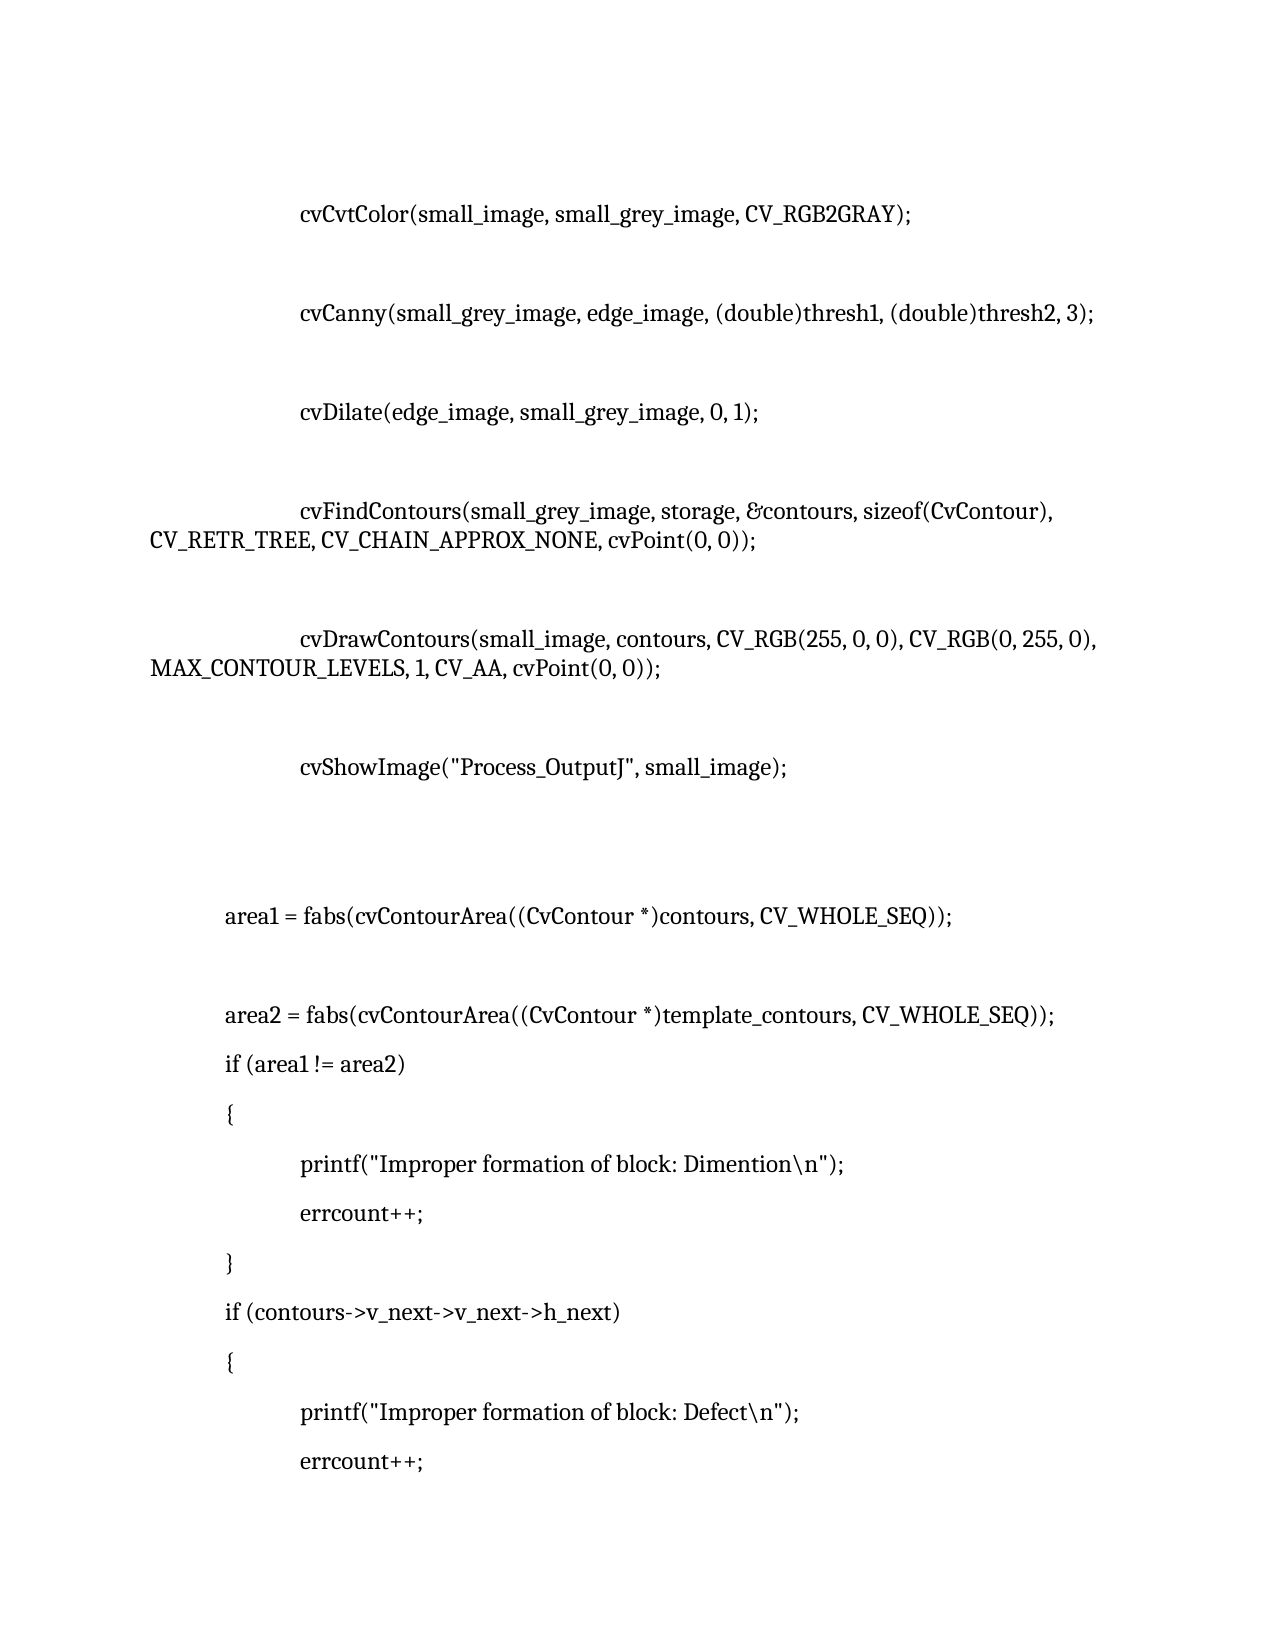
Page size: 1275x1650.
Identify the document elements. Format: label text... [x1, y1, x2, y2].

text area2 = fabs(cvContourArea((CvContour *)template_contours, CV_WHOLE_SEQ)); [150, 1001, 1125, 1029]
text if (area1 != area2) [150, 1050, 1125, 1079]
text cvCanny(small_grey_image, edge_image, (double)thresh1, (double)thresh2, 3); [150, 299, 1125, 327]
text cvFindContours(small_grey_image, storage, &contours, sizeof(CvContour), CV_RETR_TREE, CV_CHAIN_APPROX_NONE, cvPoint(0, 0)); [150, 497, 1125, 554]
text printf("Improper formation of block: Dimention\n"); [150, 1149, 1125, 1178]
text errcount++; [150, 1199, 1125, 1228]
text { [150, 1348, 1125, 1377]
text if (contours->v_next->v_next->h_next) [150, 1298, 1125, 1327]
text } [150, 1249, 1125, 1277]
text printf("Improper formation of block: Defect\n"); [150, 1397, 1125, 1426]
text cvCvtColor(small_image, small_grey_image, CV_RGB2GRAY); [150, 199, 1125, 228]
text cvDilate(edge_image, small_grey_image, 0, 1); [150, 398, 1125, 427]
text area1 = fabs(cvContourArea((CvContour *)contours, CV_WHOLE_SEQ)); [150, 902, 1125, 930]
text { [150, 1100, 1125, 1129]
text cvShowImage("Process_OutputJ", small_image); [150, 753, 1125, 782]
text cvDrawContours(small_image, contours, CV_RGB(255, 0, 0), CV_RGB(0, 255, 0), MAX_CONTOUR_LEVELS, 1, CV_AA, cvPoint(0, 0)); [150, 625, 1125, 682]
text errcount++; [150, 1447, 1125, 1476]
